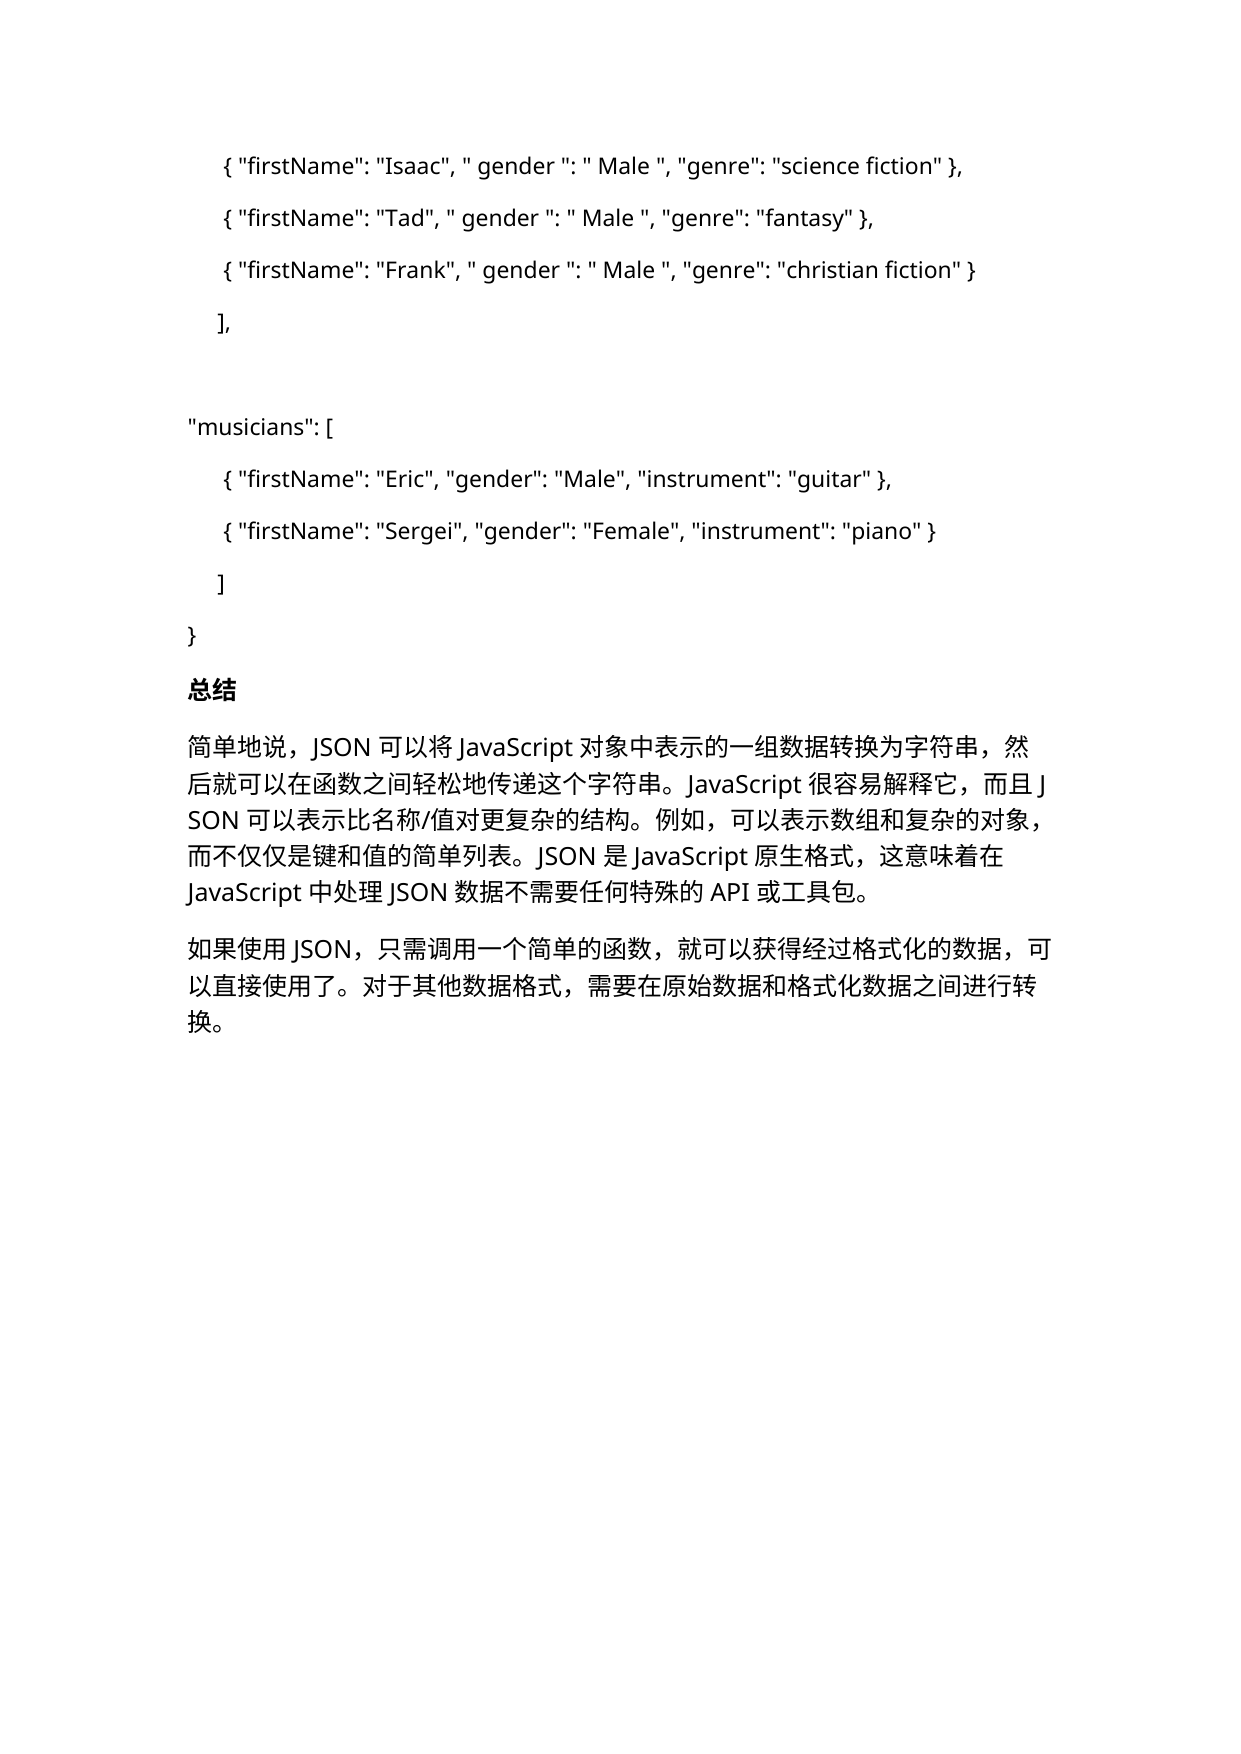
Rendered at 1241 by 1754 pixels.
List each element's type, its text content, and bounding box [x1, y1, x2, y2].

text { "firstName": "Sergei", "gender": "Female", "instrument": "piano" } [187, 514, 1053, 546]
text { "firstName": "Eric", "gender": "Male", "instrument": "guitar" }, [187, 462, 1053, 494]
text { "firstName": "Tad", " gender ": " Male ", "genre": "fantasy" }, [187, 202, 1053, 233]
text { "firstName": "Frank", " gender ": " Male ", "genre": "christian fiction" } [187, 254, 1053, 285]
text } [187, 619, 1053, 650]
text 简单地说，JSON 可以将 JavaScript 对象中表示的一组数据转换为字符串，然后就可以在函数之间轻松地传递这个字符串。JavaScript 很容易解释它，而且 JSON 可以表示比名称/值对更复杂的结构。例如，可以表示数组和复杂的对象，而不仅仅是键和值的简单列表。JSON 是 JavaScript 原生格式，这意味着在JavaScript 中处理 JSON 数据不需要任何特殊的 API 或工具包。 [187, 728, 1053, 909]
text "musicians": [ [187, 410, 1053, 442]
text 总结 [187, 671, 1053, 707]
text ] [187, 567, 1053, 598]
text { "firstName": "Isaac", " gender ": " Male ", "genre": "science fiction" }, [187, 150, 1053, 181]
text ], [187, 306, 1053, 337]
text 如果使用 JSON，只需调用一个简单的函数，就可以获得经过格式化的数据，可以直接使用了。对于其他数据格式，需要在原始数据和格式化数据之间进行转换。 [187, 930, 1053, 1039]
